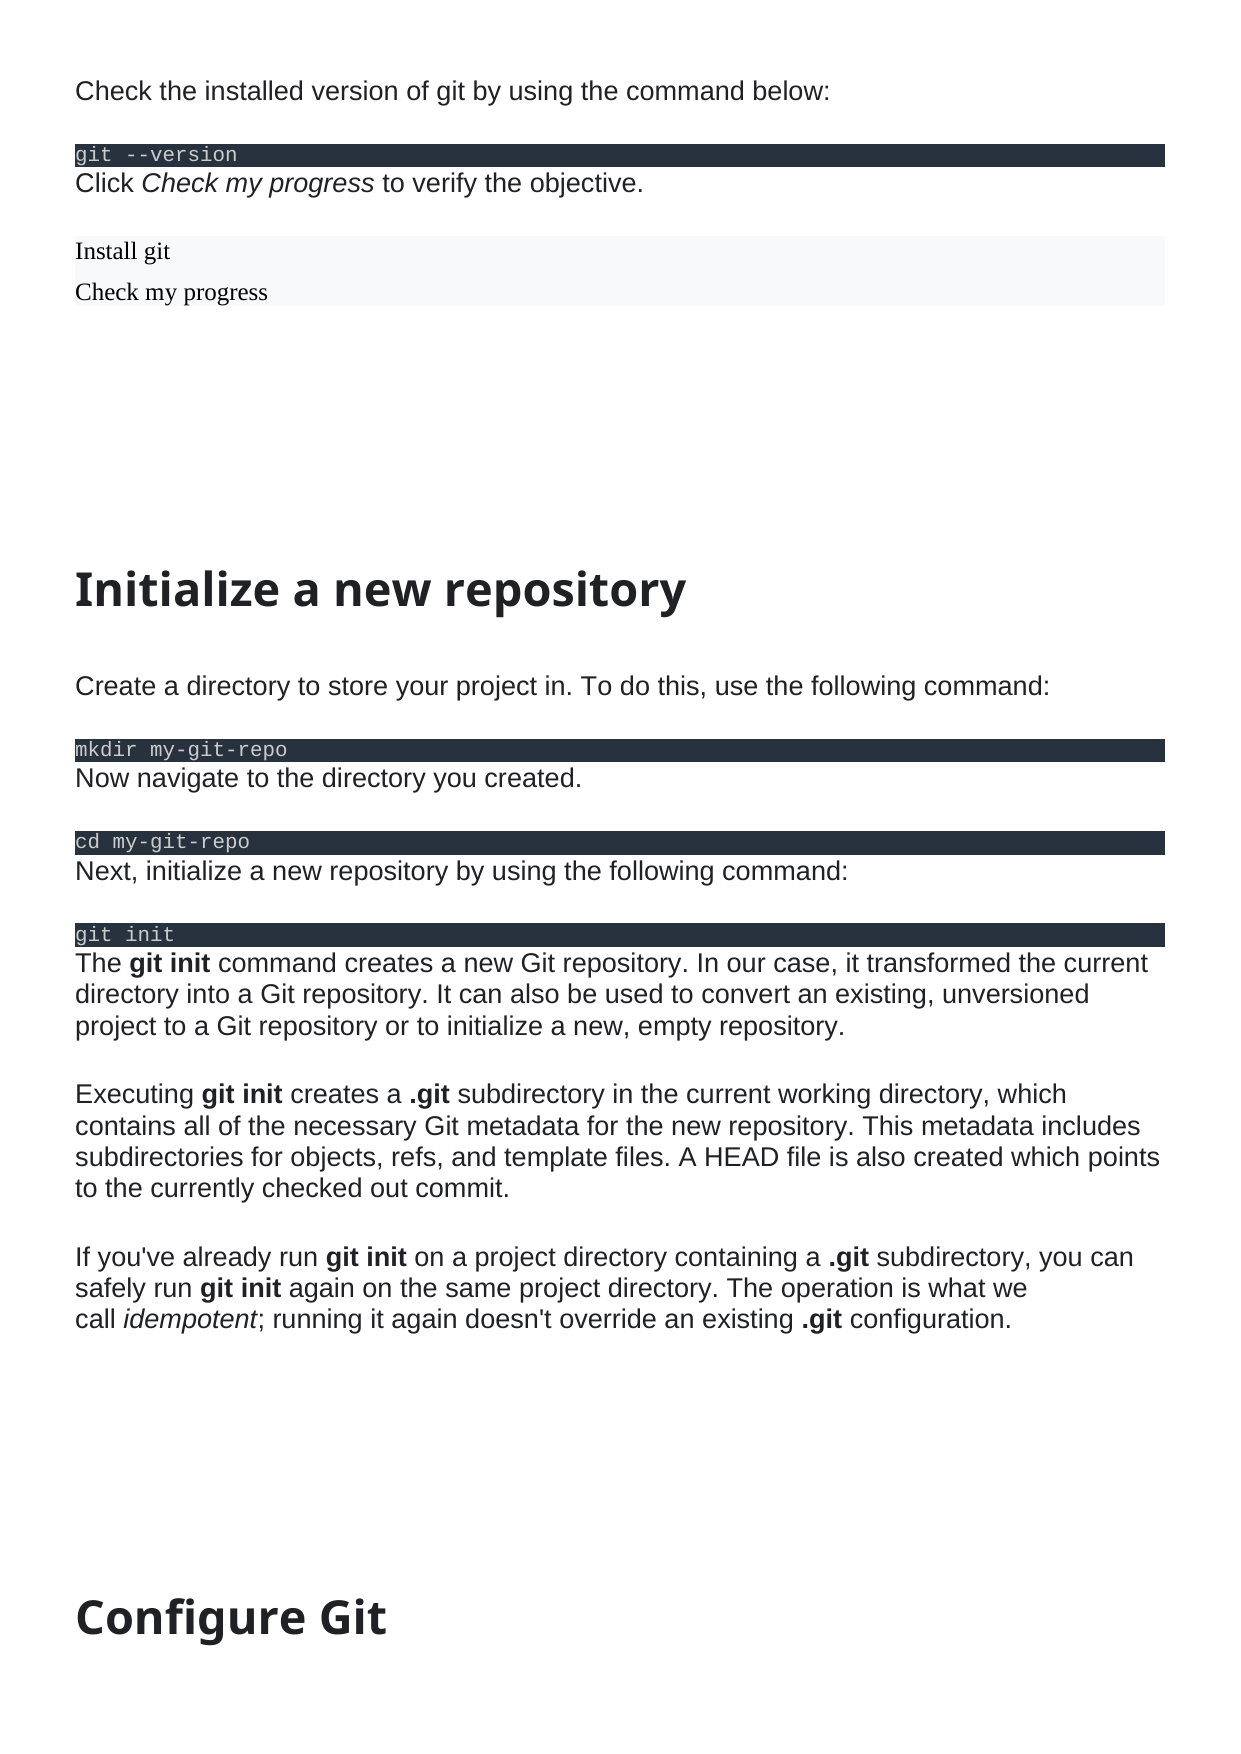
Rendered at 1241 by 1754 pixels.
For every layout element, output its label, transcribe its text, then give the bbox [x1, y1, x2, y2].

text Install git [75, 236, 1165, 265]
text Check my progress [75, 277, 1165, 306]
text Check the installed version of git by using the command below: [75, 75, 1165, 106]
text Executing git init creates a .git subdirectory in the current working directory, which contains all of the necessary Git metadata for the new repository. This metadata includes subdirectories for objects, refs, and template files. A HEAD file is also created which points to the currently checked out commit. [75, 1078, 1165, 1203]
text git init [75, 923, 1165, 947]
text mkdir my-git-repo [75, 739, 1165, 762]
text Configure Git [75, 1585, 1165, 1648]
text If you've already run git init on a project directory containing a .git subdirectory, you can safely run git init again on the same project directory. The operation is what we call idempotent; running it again doesn't override an existing .git configuration. [75, 1241, 1165, 1335]
text Click Check my progress to verify the objective. [75, 167, 1165, 199]
text Next, initialize a new repository by using the following command: [75, 855, 1165, 886]
text Initialize a new repository [75, 556, 1165, 620]
text Now navigate to the directory you created. [75, 762, 1165, 794]
text Create a directory to store your project in. To do this, use the following command: [75, 670, 1165, 701]
text The git init command creates a new Git repository. In our case, it transformed the current directory into a Git repository. It can also be used to convert an existing, unversioned project to a Git repository or to initialize a new, empty repository. [75, 947, 1165, 1041]
text cd my-git-repo [75, 831, 1165, 855]
text git --version [75, 144, 1165, 167]
